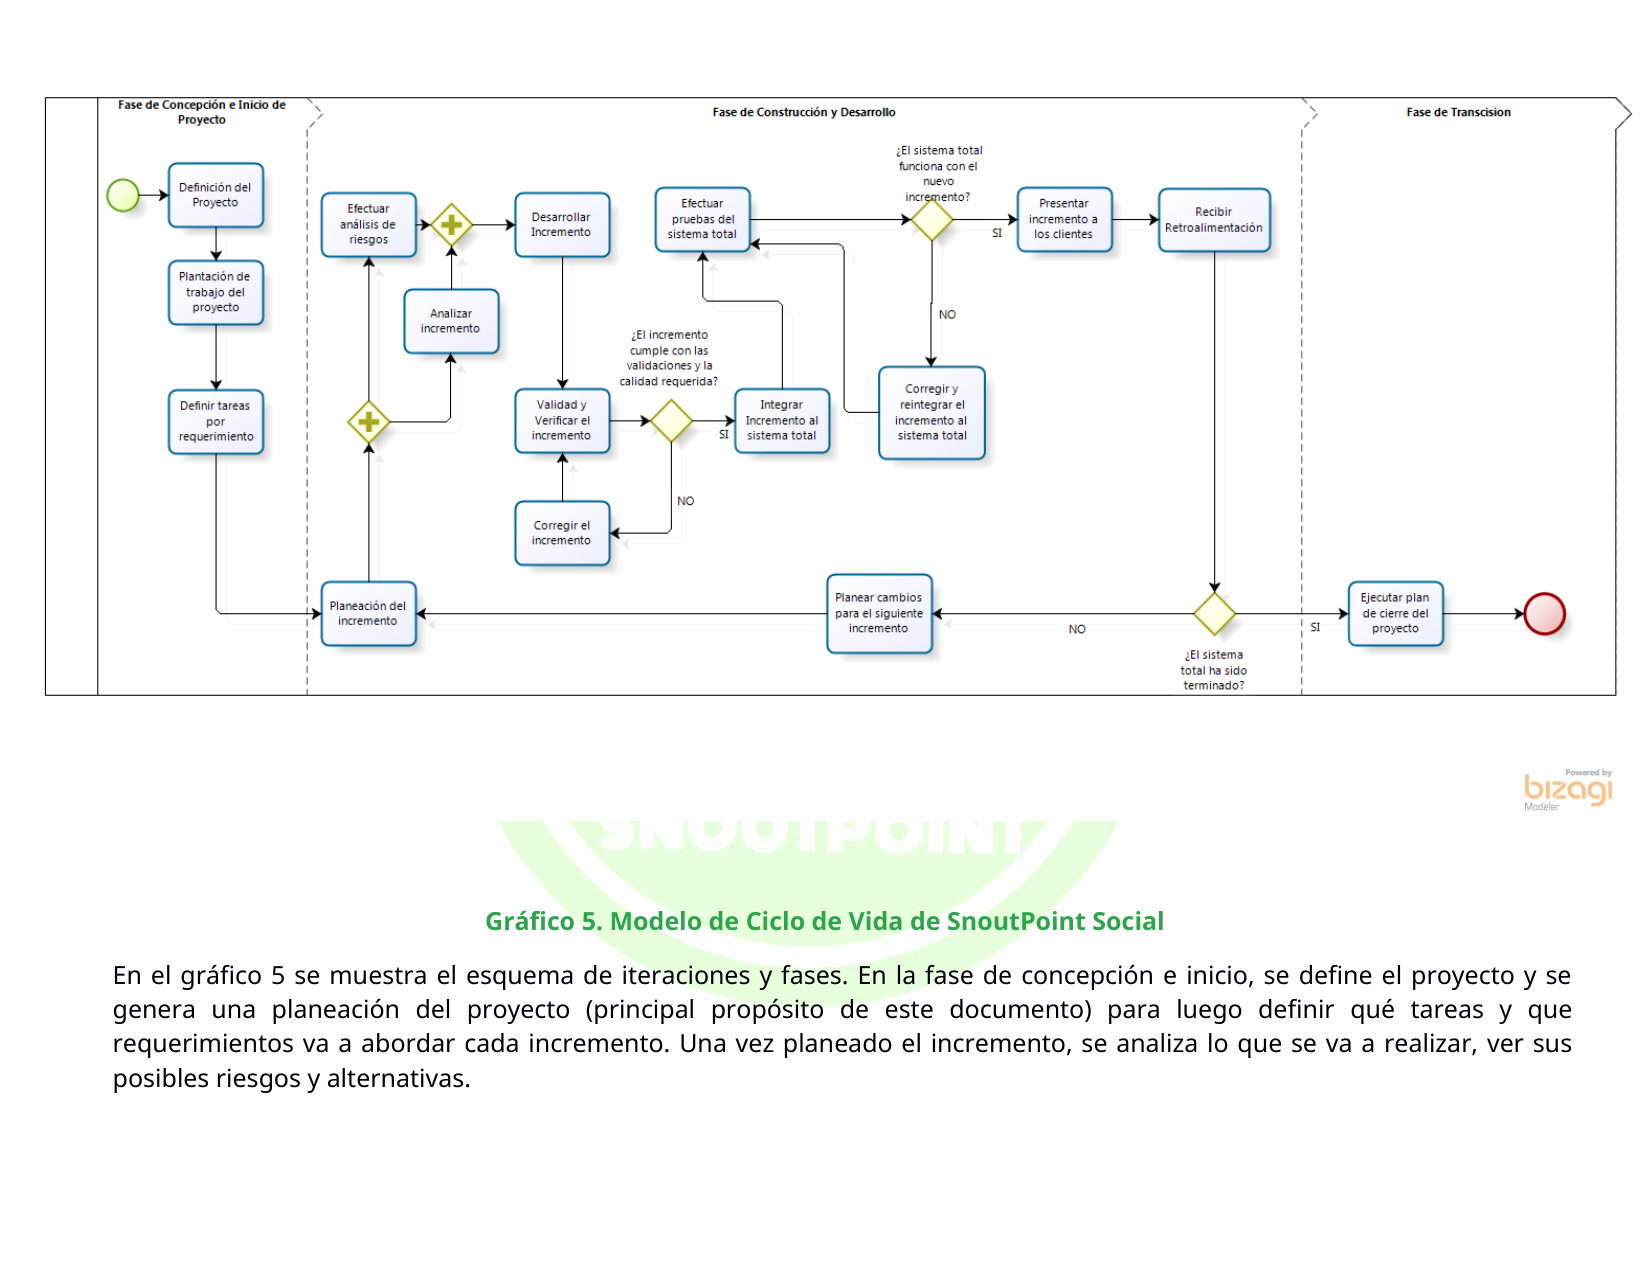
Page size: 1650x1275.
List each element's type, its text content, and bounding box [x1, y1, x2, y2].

text Gráfico 5. Modelo de Ciclo de Vida de SnoutPoint Social [75, 903, 1575, 937]
picture [24, 76, 1633, 820]
text En el gráfico 5 se muestra el esquema de iteraciones y fases. En la fase de concepción e inicio, se define el proyecto y se genera una planeación del proyecto (principal propósito de este documento) para luego definir qué tareas y que requerimientos va a abordar cada incremento. Una vez planeado el incremento, se analiza lo que se va a realizar, ver sus posibles riesgos y alternativas. [112, 958, 1575, 1094]
